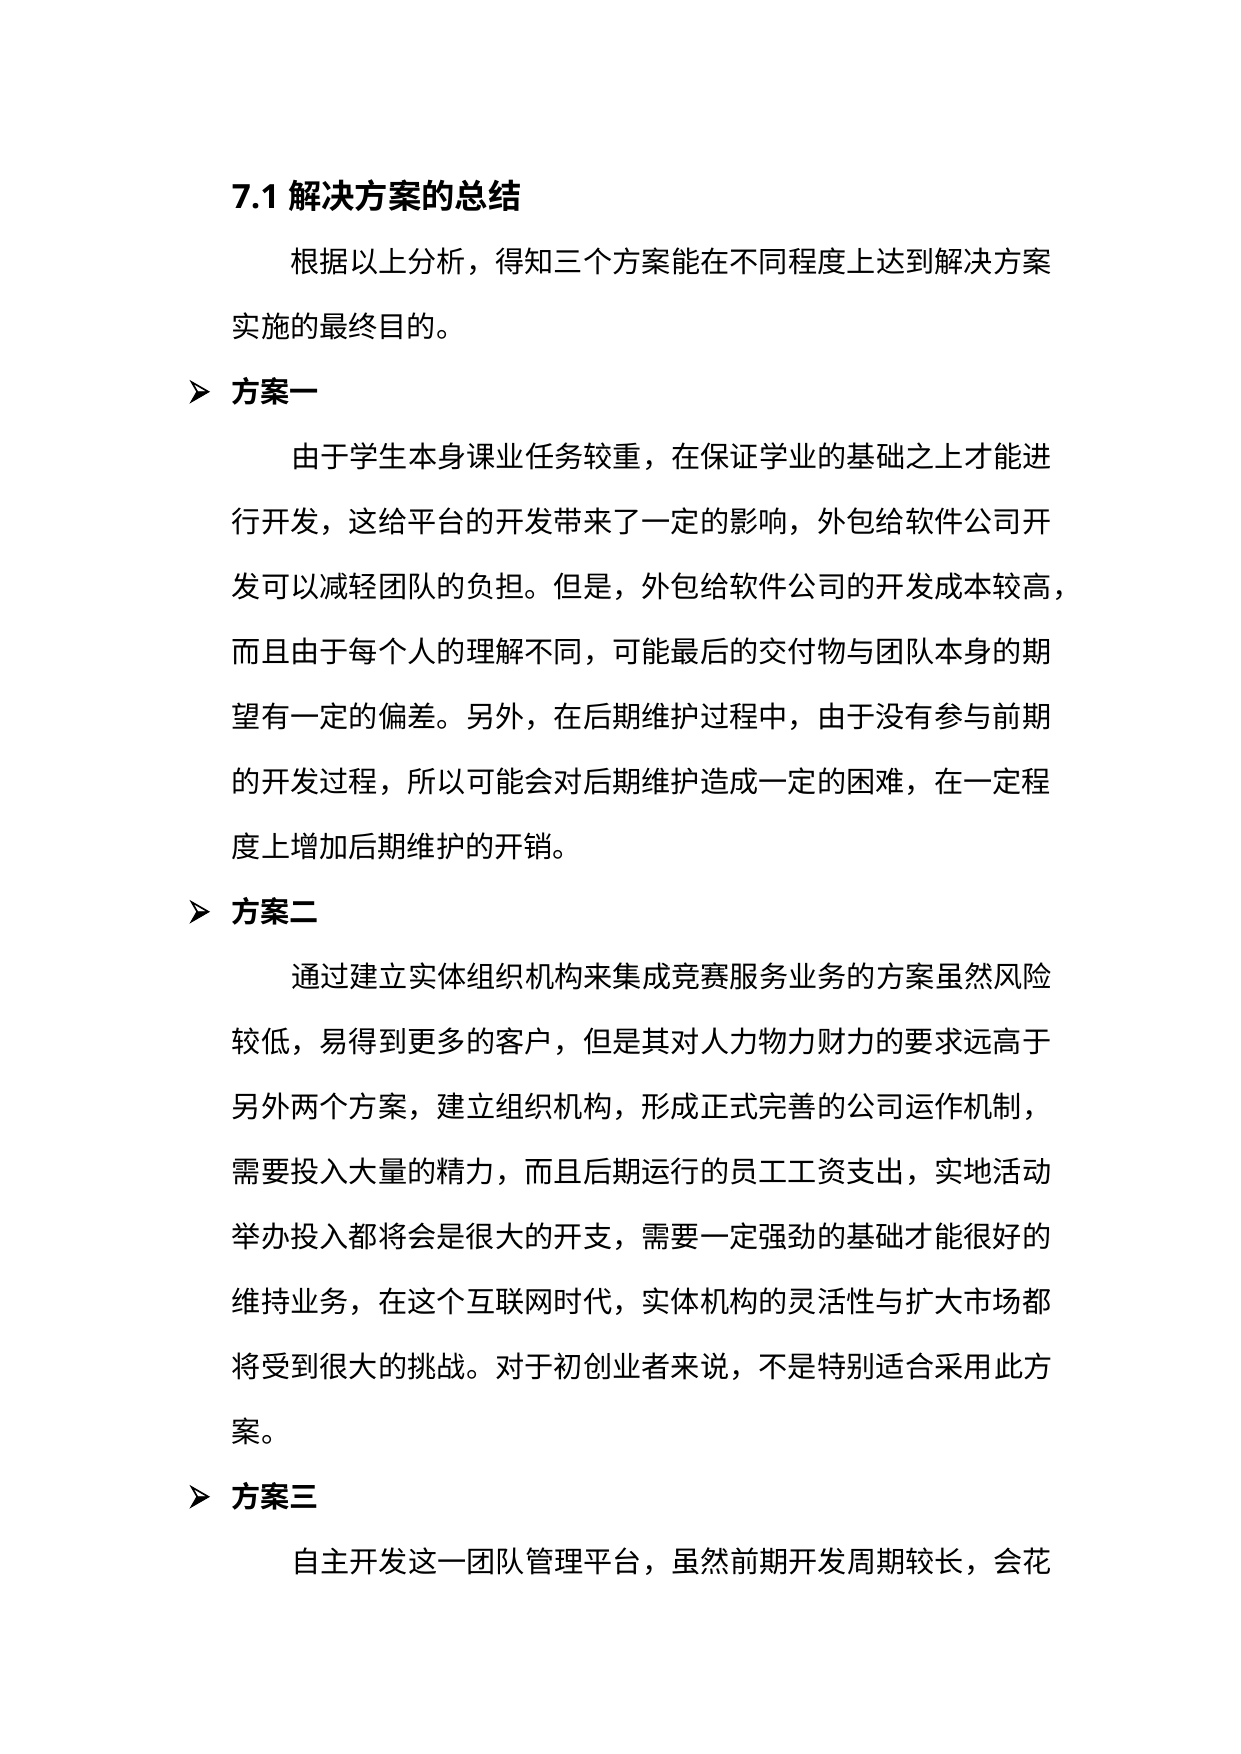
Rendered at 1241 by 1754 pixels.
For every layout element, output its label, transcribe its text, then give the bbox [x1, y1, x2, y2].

text 根据以上分析，得知三个方案能在不同程度上达到解决方案实施的最终目的。 [232, 227, 1053, 357]
list 方案一 [187, 357, 1053, 422]
list 方案二 [187, 877, 1053, 942]
list 方案三 [187, 1462, 1053, 1527]
text 7.1 解决方案的总结 [187, 162, 1053, 227]
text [232, 1527, 1053, 1592]
text 通过建立实体组织机构来集成竞赛服务业务的方案虽然风险较低，易得到更多的客户，但是其对人力物力财力的要求远高于另外两个方案，建立组织机构，形成正式完善的公司运作机制，需要投入大量的精力，而且后期运行的员工工资支出，实地活动举办投入都将会是很大的开支，需要一定强劲的基础才能很好的维持业务，在这个互联网时代，实体机构的灵活性与扩大市场都将受到很大的挑战。对于初创业者来说，不是特别适合采用此方案。 [232, 942, 1053, 1462]
text 由于学生本身课业任务较重，在保证学业的基础之上才能进行开发，这给平台的开发带来了一定的影响，外包给软件公司开发可以减轻团队的负担。但是，外包给软件公司的开发成本较高，而且由于每个人的理解不同，可能最后的交付物与团队本身的期望有一定的偏差。另外，在后期维护过程中，由于没有参与前期的开发过程，所以可能会对后期维护造成一定的困难，在一定程度上增加后期维护的开销。 [232, 422, 1053, 877]
